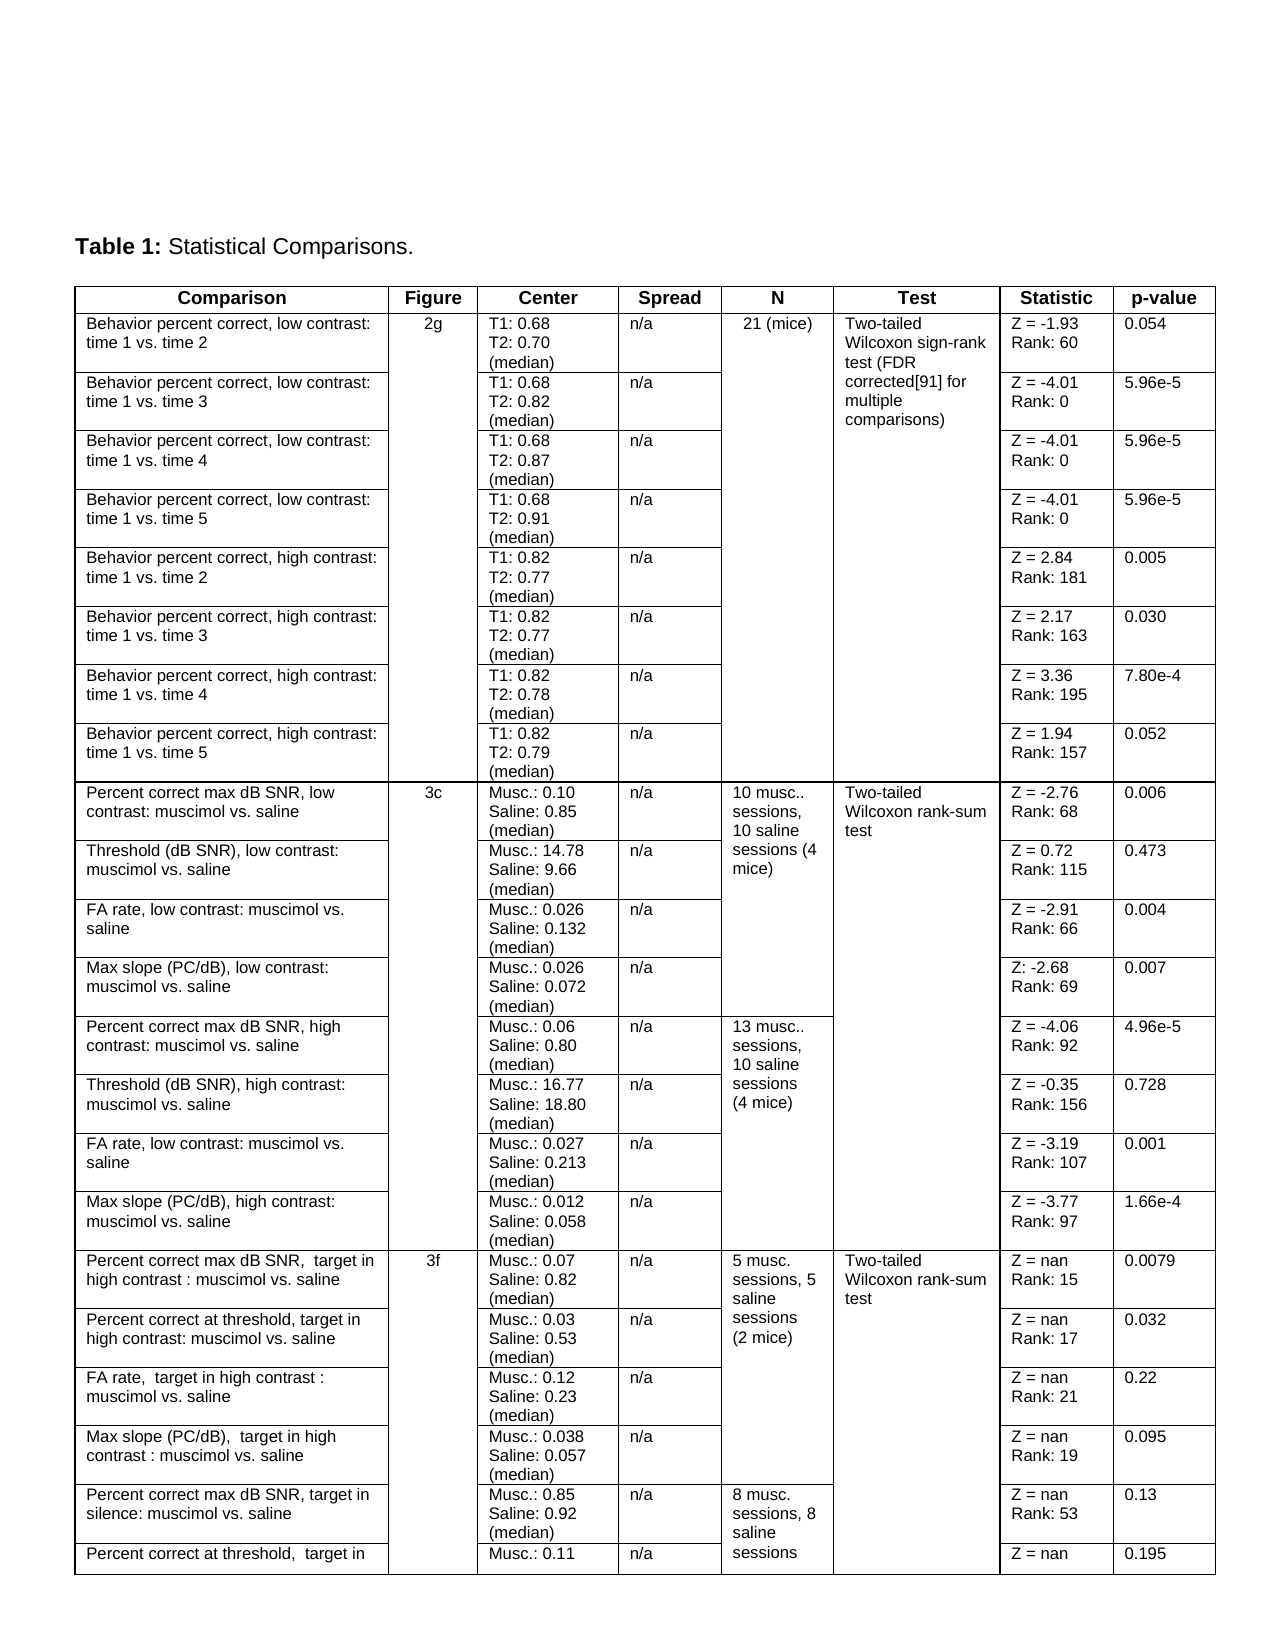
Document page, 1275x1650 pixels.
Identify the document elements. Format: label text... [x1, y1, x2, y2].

table_cell Musc.: 0.85 Saline: 0.92 (median) [478, 1485, 618, 1542]
table_cell Z = -3.19 Rank: 107 [1001, 1134, 1113, 1191]
table_cell 2g [389, 314, 477, 781]
table_header p-value [1114, 287, 1215, 313]
table_cell Behavior percent correct, low contrast: time 1 vs. time 3 [76, 373, 388, 430]
table_cell n/a [619, 724, 721, 781]
table_cell Behavior percent correct, high contrast: time 1 vs. time 3 [76, 607, 388, 664]
table_cell n/a [619, 900, 721, 957]
table_cell 0.001 [1114, 1134, 1215, 1191]
table_cell n/a [619, 607, 721, 664]
table_cell n/a [619, 1192, 721, 1250]
table_cell Behavior percent correct, high contrast: time 1 vs. time 4 [76, 665, 388, 723]
table_cell Z = nan Rank: 53 [1001, 1485, 1113, 1542]
table_header Test [834, 287, 999, 313]
table_cell 0.005 [1114, 548, 1215, 606]
table_cell 13 musc.. sessions, 10 saline sessions (4 mice) [722, 1017, 833, 1250]
table_header Comparison [76, 287, 388, 313]
table_cell n/a [619, 1309, 721, 1367]
table_cell Percent correct max dB SNR, high contrast: muscimol vs. saline [76, 1017, 388, 1074]
table_cell 3f [389, 1251, 477, 1574]
table_cell T1: 0.82 T2: 0.78 (median) [478, 665, 618, 723]
table_cell n/a [619, 1368, 721, 1425]
table_cell Musc.: 0.038 Saline: 0.057 (median) [478, 1426, 618, 1484]
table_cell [478, 1544, 618, 1574]
table_cell T1: 0.68 T2: 0.91 (median) [478, 490, 618, 547]
table_cell T1: 0.82 T2: 0.77 (median) [478, 607, 618, 664]
table_cell 0.030 [1114, 607, 1215, 664]
table_cell Musc.: 0.07 Saline: 0.82 (median) [478, 1251, 618, 1308]
table_cell Z = nan Rank: 17 [1001, 1309, 1113, 1367]
table_cell n/a [619, 783, 721, 840]
table_cell Two-tailed Wilcoxon sign-rank test (FDR corrected[91] for multiple comparisons) [834, 314, 999, 781]
table_cell Percent correct max dB SNR, low contrast: muscimol vs. saline [76, 783, 388, 840]
table_cell Musc.: 14.78 Saline: 9.66 (median) [478, 841, 618, 898]
table_cell Z = -0.35 Rank: 156 [1001, 1075, 1113, 1133]
table_cell FA rate, low contrast: muscimol vs. saline [76, 900, 388, 957]
table_cell Musc.: 0.012 Saline: 0.058 (median) [478, 1192, 618, 1250]
table_cell T1: 0.82 T2: 0.79 (median) [478, 724, 618, 781]
table_cell Z = 2.17 Rank: 163 [1001, 607, 1113, 664]
table_cell 0.007 [1114, 958, 1215, 1016]
table_cell T1: 0.82 T2: 0.77 (median) [478, 548, 618, 606]
table_cell Z = -4.01 Rank: 0 [1001, 373, 1113, 430]
table_cell Threshold (dB SNR), high contrast: muscimol vs. saline [76, 1075, 388, 1133]
table_cell T1: 0.68 T2: 0.70 (median) [478, 314, 618, 372]
table_cell n/a [619, 1134, 721, 1191]
table_cell Z = nan Rank: 19 [1001, 1426, 1113, 1484]
table_cell Percent correct max dB SNR, target in high contrast : muscimol vs. saline [76, 1251, 388, 1308]
table_cell 21 (mice) [722, 314, 833, 781]
table_cell 0.006 [1114, 783, 1215, 840]
table_cell n/a [619, 1544, 721, 1574]
table_cell Musc.: 0.06 Saline: 0.80 (median) [478, 1017, 618, 1074]
table_cell n/a [619, 1075, 721, 1133]
table_cell 5.96e-5 [1114, 490, 1215, 547]
table_cell Behavior percent correct, low contrast: time 1 vs. time 5 [76, 490, 388, 547]
table_cell Z: -2.68 Rank: 69 [1001, 958, 1113, 1016]
table_cell 1.66e-4 [1114, 1192, 1215, 1250]
table_header Spread [619, 287, 721, 313]
table_cell n/a [619, 548, 721, 606]
table_cell Behavior percent correct, high contrast: time 1 vs. time 5 [76, 724, 388, 781]
table_cell n/a [619, 373, 721, 430]
table_cell Behavior percent correct, high contrast: time 1 vs. time 2 [76, 548, 388, 606]
table_cell 0.004 [1114, 900, 1215, 957]
table_cell 0.032 [1114, 1309, 1215, 1367]
table_cell Musc.: 0.03 Saline: 0.53 (median) [478, 1309, 618, 1367]
table_cell 0.728 [1114, 1075, 1215, 1133]
table_cell Z = -4.01 Rank: 0 [1001, 431, 1113, 489]
table_cell Z = nan Rank: 21 [1001, 1368, 1113, 1425]
table_cell n/a [619, 841, 721, 898]
table_cell 8 musc. sessions, 8 saline sessions (2 mice) [722, 1485, 833, 1574]
table_cell Z = -4.01 Rank: 0 [1001, 490, 1113, 547]
table_cell 7.80e-4 [1114, 665, 1215, 723]
table_cell n/a [619, 1485, 721, 1542]
table_cell Two-tailed Wilcoxon rank-sum test [834, 783, 999, 1250]
table_cell Behavior percent correct, low contrast: time 1 vs. time 4 [76, 431, 388, 489]
table_cell Z = 2.84 Rank: 181 [1001, 548, 1113, 606]
table_cell Musc.: 0.026 Saline: 0.072 (median) [478, 958, 618, 1016]
table_cell Max slope (PC/dB), high contrast: muscimol vs. saline [76, 1192, 388, 1250]
table_header Center [478, 287, 618, 313]
table_cell Z = 1.94 Rank: 157 [1001, 724, 1113, 781]
table_cell Z = nan Rank: 55 [1001, 1544, 1113, 1574]
table_cell n/a [619, 665, 721, 723]
table_cell 5.96e-5 [1114, 373, 1215, 430]
table_cell 4.96e-5 [1114, 1017, 1215, 1074]
table_cell 0.052 [1114, 724, 1215, 781]
table_header Figure [389, 287, 477, 313]
table_cell 0.22 [1114, 1368, 1215, 1425]
table_cell n/a [619, 1426, 721, 1484]
table_cell n/a [619, 1017, 721, 1074]
table_cell Max slope (PC/dB), low contrast: muscimol vs. saline [76, 958, 388, 1016]
table_cell Musc.: 0.027 Saline: 0.213 (median) [478, 1134, 618, 1191]
table_cell 10 musc.. sessions, 10 saline sessions (4 mice) [722, 783, 833, 1016]
table_cell 0.054 [1114, 314, 1215, 372]
table_cell Musc.: 0.12 Saline: 0.23 (median) [478, 1368, 618, 1425]
table_cell Musc.: 0.026 Saline: 0.132 (median) [478, 900, 618, 957]
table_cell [76, 1544, 388, 1574]
table_cell Behavior percent correct, low contrast: time 1 vs. time 2 [76, 314, 388, 372]
table_cell 0.13 [1114, 1485, 1215, 1542]
table_header N [722, 287, 833, 313]
table_cell n/a [619, 314, 721, 372]
table_cell n/a [619, 490, 721, 547]
table_cell 0.095 [1114, 1426, 1215, 1484]
table_cell 5.96e-5 [1114, 431, 1215, 489]
table_cell Z = nan Rank: 15 [1001, 1251, 1113, 1308]
table_cell Musc.: 0.10 Saline: 0.85 (median) [478, 783, 618, 840]
table_cell n/a [619, 1251, 721, 1308]
table_cell 5 musc. sessions, 5 saline sessions (2 mice) [722, 1251, 833, 1484]
table_cell 3c [389, 783, 477, 1250]
table_cell Percent correct at threshold, target in high contrast: muscimol vs. saline [76, 1309, 388, 1367]
table_cell Max slope (PC/dB), target in high contrast : muscimol vs. saline [76, 1426, 388, 1484]
table_cell Percent correct max dB SNR, target in silence: muscimol vs. saline [76, 1485, 388, 1542]
table_cell Z = -4.06 Rank: 92 [1001, 1017, 1113, 1074]
table_cell Musc.: 16.77 Saline: 18.80 (median) [478, 1075, 618, 1133]
table_cell n/a [619, 958, 721, 1016]
table_cell 0.195 [1114, 1544, 1215, 1574]
table_cell Z = -2.91 Rank: 66 [1001, 900, 1113, 957]
table_cell Threshold (dB SNR), low contrast: muscimol vs. saline [76, 841, 388, 898]
table_cell FA rate, target in high contrast : muscimol vs. saline [76, 1368, 388, 1425]
table_cell Two-tailed Wilcoxon rank-sum test [834, 1251, 999, 1574]
table_cell Z = 3.36 Rank: 195 [1001, 665, 1113, 723]
table_cell Z = 0.72 Rank: 115 [1001, 841, 1113, 898]
table_header Statistic [1001, 287, 1113, 313]
text Table 1: Statistical Comparisons. [75, 233, 1200, 259]
table_cell Z = -3.77 Rank: 97 [1001, 1192, 1113, 1250]
table_cell 0.0079 [1114, 1251, 1215, 1308]
table_cell T1: 0.68 T2: 0.87 (median) [478, 431, 618, 489]
table_cell T1: 0.68 T2: 0.82 (median) [478, 373, 618, 430]
table_cell FA rate, low contrast: muscimol vs. saline [76, 1134, 388, 1191]
table_cell 0.473 [1114, 841, 1215, 898]
table_cell Z = -2.76 Rank: 68 [1001, 783, 1113, 840]
table_cell Z = -1.93 Rank: 60 [1001, 314, 1113, 372]
table_cell n/a [619, 431, 721, 489]
